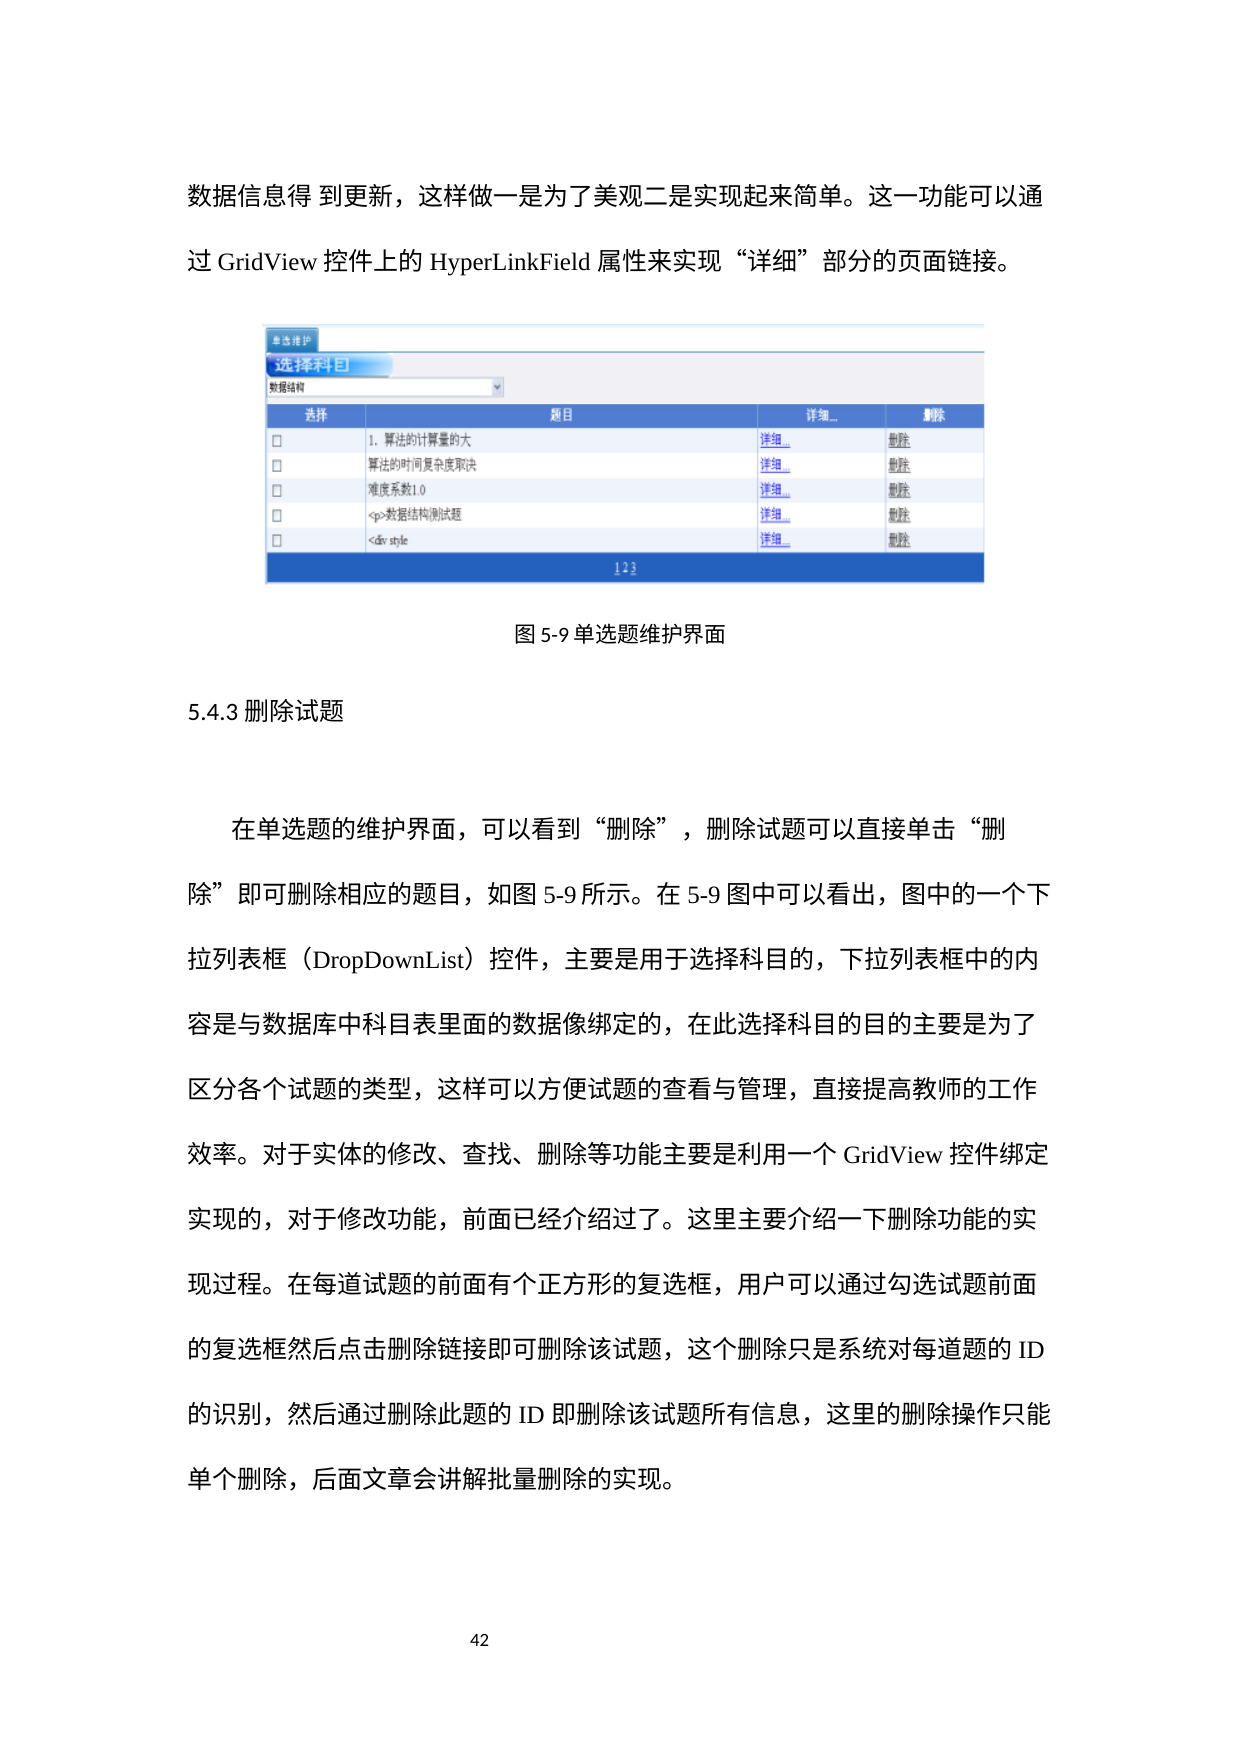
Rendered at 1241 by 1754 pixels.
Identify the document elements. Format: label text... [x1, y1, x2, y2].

text 在单选题的维护界面，可以看到“删除”，删除试题可以直接单击“删除”即可删除相应的题目，如图 5-9所示。在 5-9 图中可以看出，图中的一个下拉列表框（DropDownList）控件，主要是用于选择科目的，下拉列表框中的内容是与数据库中科目表里面的数据像绑定的，在此选择科目的目的主要是为了区分各个试题的类型，这样可以方便试题的查看与管理，直接提高教师的工作效率。对于实体的修改、查找、删除等功能主要是利用一个 GridView 控件绑定实现的，对于修改功能，前面已经介绍过了。这里主要介绍一下删除功能的实现过程。在每道试题的前面有个正方形的复选框，用户可以通过勾选试题前面的复选框然后点击删除链接即可删除该试题，这个删除只是系统对每道题的 ID 的识别，然后通过删除此题的 ID 即删除该试题所有信息，这里的删除操作只能单个删除，后面文章会讲解批量删除的实现。 [187, 795, 1053, 1510]
subtitle 5.4.3 删除试题 [187, 677, 1053, 742]
text 图5-9单选题维护界面 [187, 617, 1053, 649]
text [187, 162, 1053, 292]
picture [255, 324, 985, 596]
